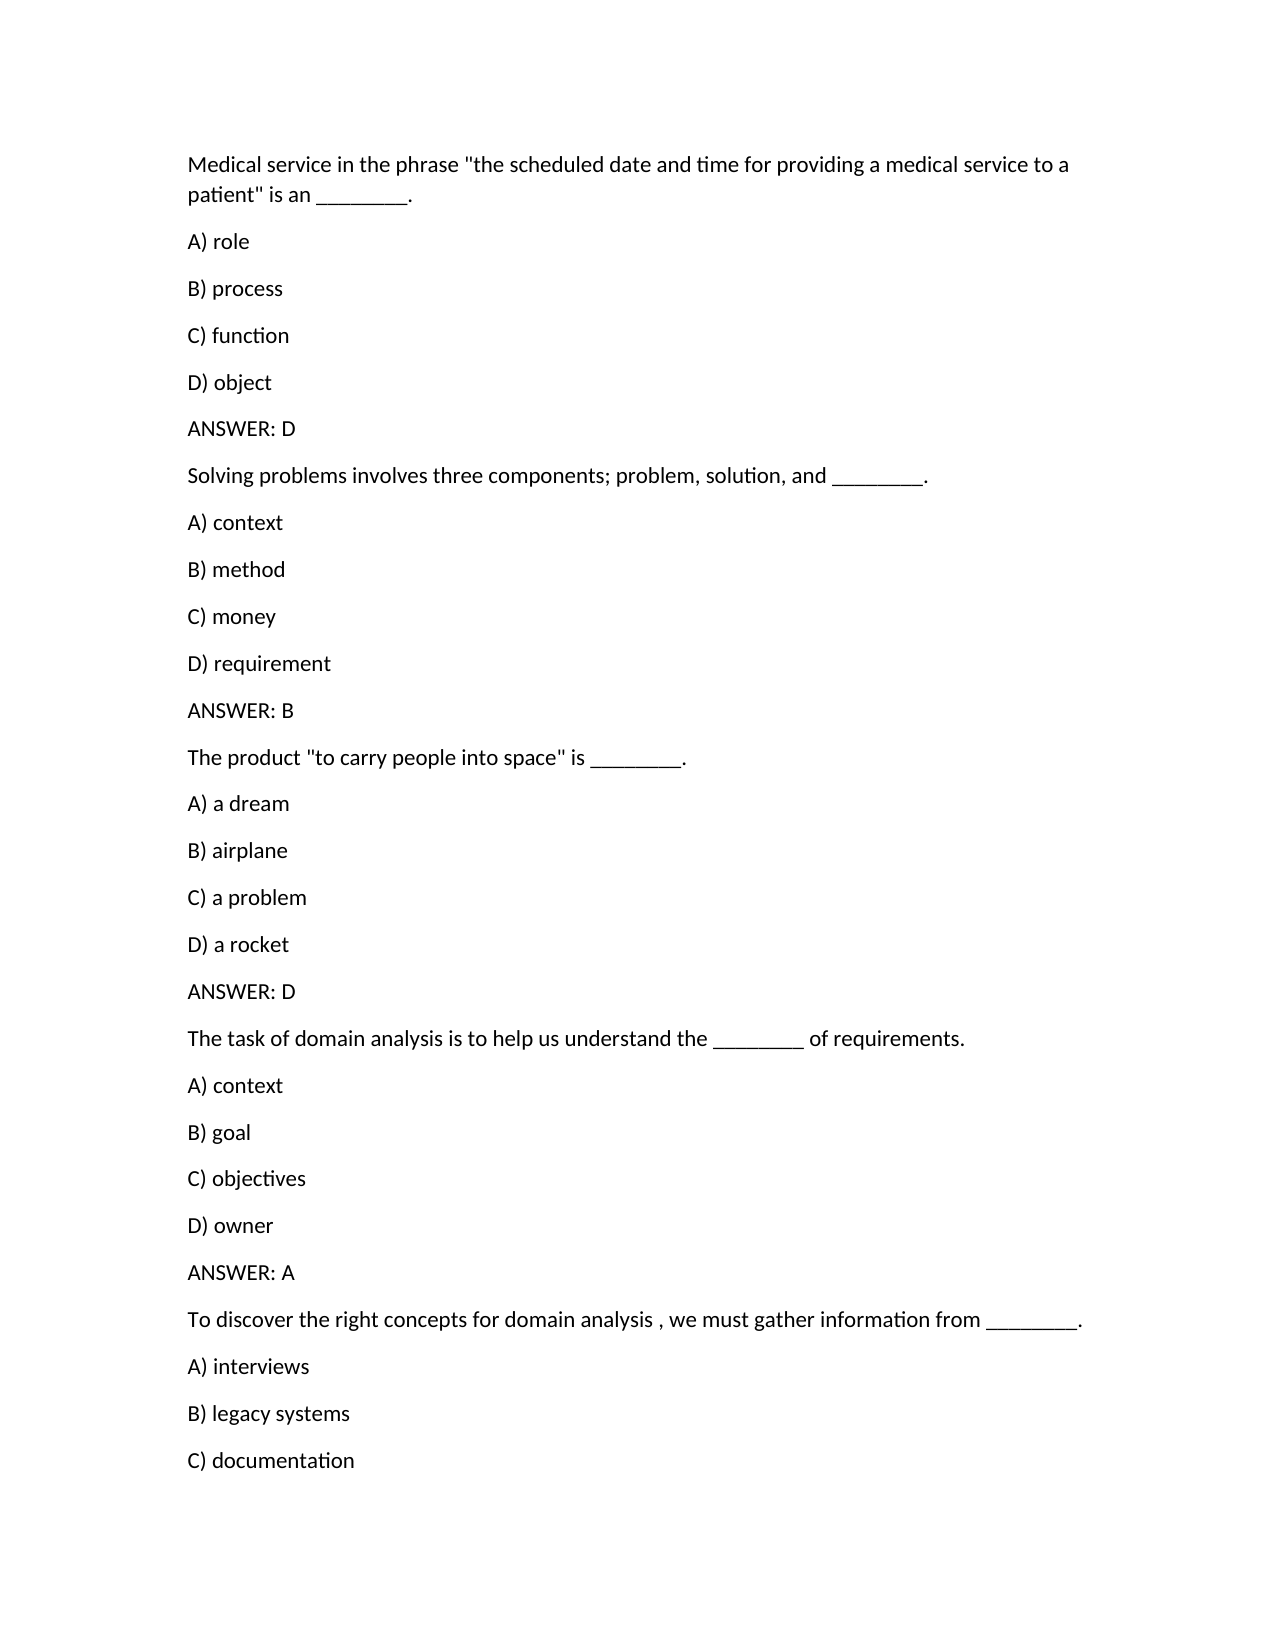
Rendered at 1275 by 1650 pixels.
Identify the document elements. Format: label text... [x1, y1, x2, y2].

text A) context [187, 1071, 1087, 1099]
text ANSWER: D [187, 414, 1087, 443]
text B) goal [187, 1118, 1087, 1146]
text Solving problems involves three components; problem, solution, and ________. [187, 461, 1087, 489]
text A) role [187, 227, 1087, 255]
text B) process [187, 274, 1087, 302]
text D) requirement [187, 649, 1087, 677]
text The product "to carry people into space" is ________. [187, 743, 1087, 771]
text The task of domain analysis is to help us understand the ________ of requirements. [187, 1024, 1087, 1052]
text C) objectives [187, 1164, 1087, 1193]
text A) a dream [187, 789, 1087, 818]
text A) interviews [187, 1352, 1087, 1380]
text C) a problem [187, 883, 1087, 911]
text D) owner [187, 1211, 1087, 1239]
text Medical service in the phrase "the scheduled date and time for providing a medical service to a patient" is an ________. [187, 150, 1087, 208]
text D) object [187, 368, 1087, 396]
text A) context [187, 508, 1087, 536]
text B) airplane [187, 836, 1087, 864]
text C) money [187, 602, 1087, 630]
text ANSWER: D [187, 977, 1087, 1005]
text C) documentation [187, 1446, 1087, 1474]
text B) legacy systems [187, 1399, 1087, 1427]
text C) function [187, 321, 1087, 349]
text ANSWER: B [187, 696, 1087, 724]
text B) method [187, 555, 1087, 583]
text D) a rocket [187, 930, 1087, 958]
text To discover the right concepts for domain analysis , we must gather information from ________. [187, 1305, 1087, 1333]
text ANSWER: A [187, 1258, 1087, 1286]
